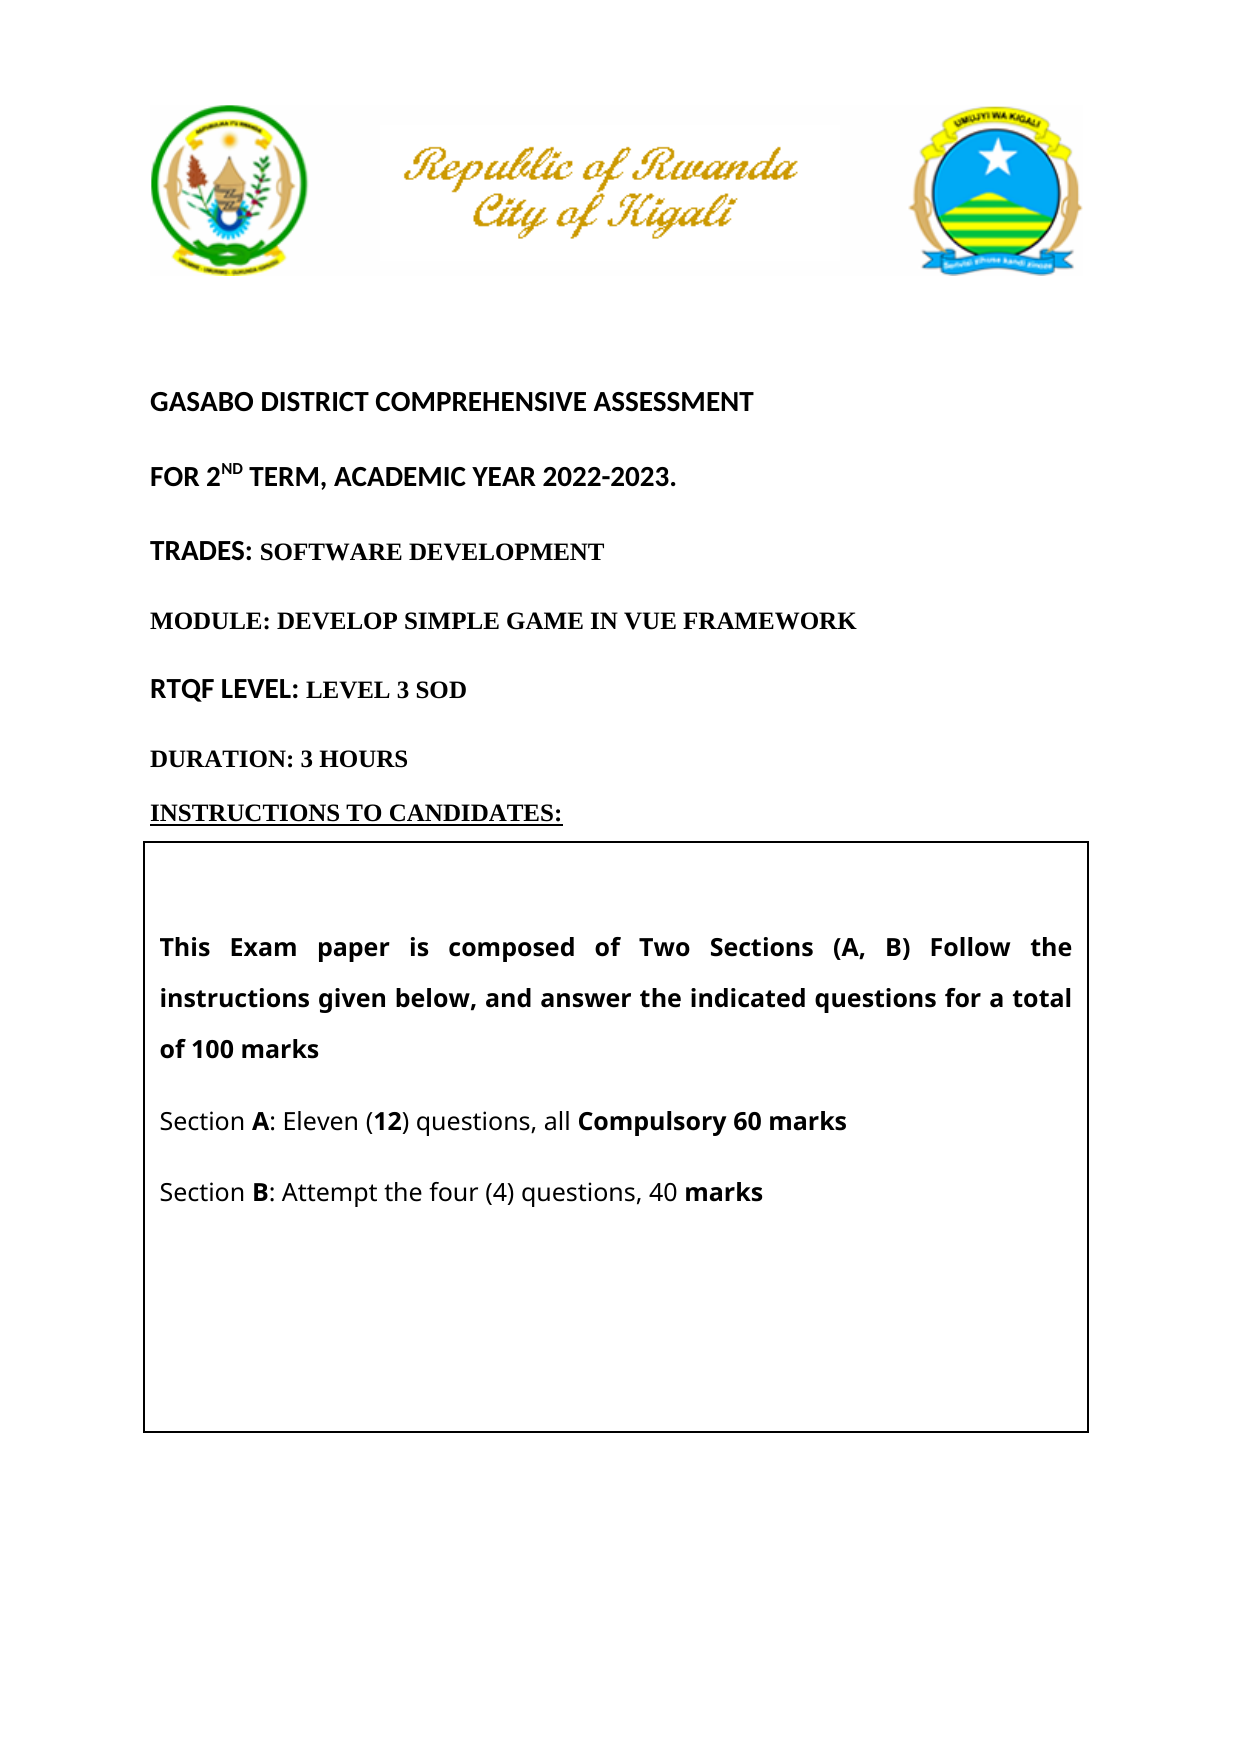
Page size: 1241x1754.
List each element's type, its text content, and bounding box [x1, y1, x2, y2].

text GASABO DISTRICT COMPREHENSIVE ASSESSMENT [150, 383, 1090, 419]
picture [150, 105, 1083, 276]
text INSTRUCTIONS TO CANDIDATES: [150, 798, 1090, 827]
text DURATION: 3 HOURS [150, 744, 1090, 773]
text RTQF LEVEL: LEVEL 3 SOD [150, 670, 1090, 706]
text MODULE: DEVELOP SIMPLE GAME IN VUE FRAMEWORK [150, 606, 1090, 635]
text TRADES: SOFTWARE DEVELOPMENT [150, 532, 1090, 568]
text FOR 2ND TERM, ACADEMIC YEAR 2022-2023. [150, 458, 1090, 493]
